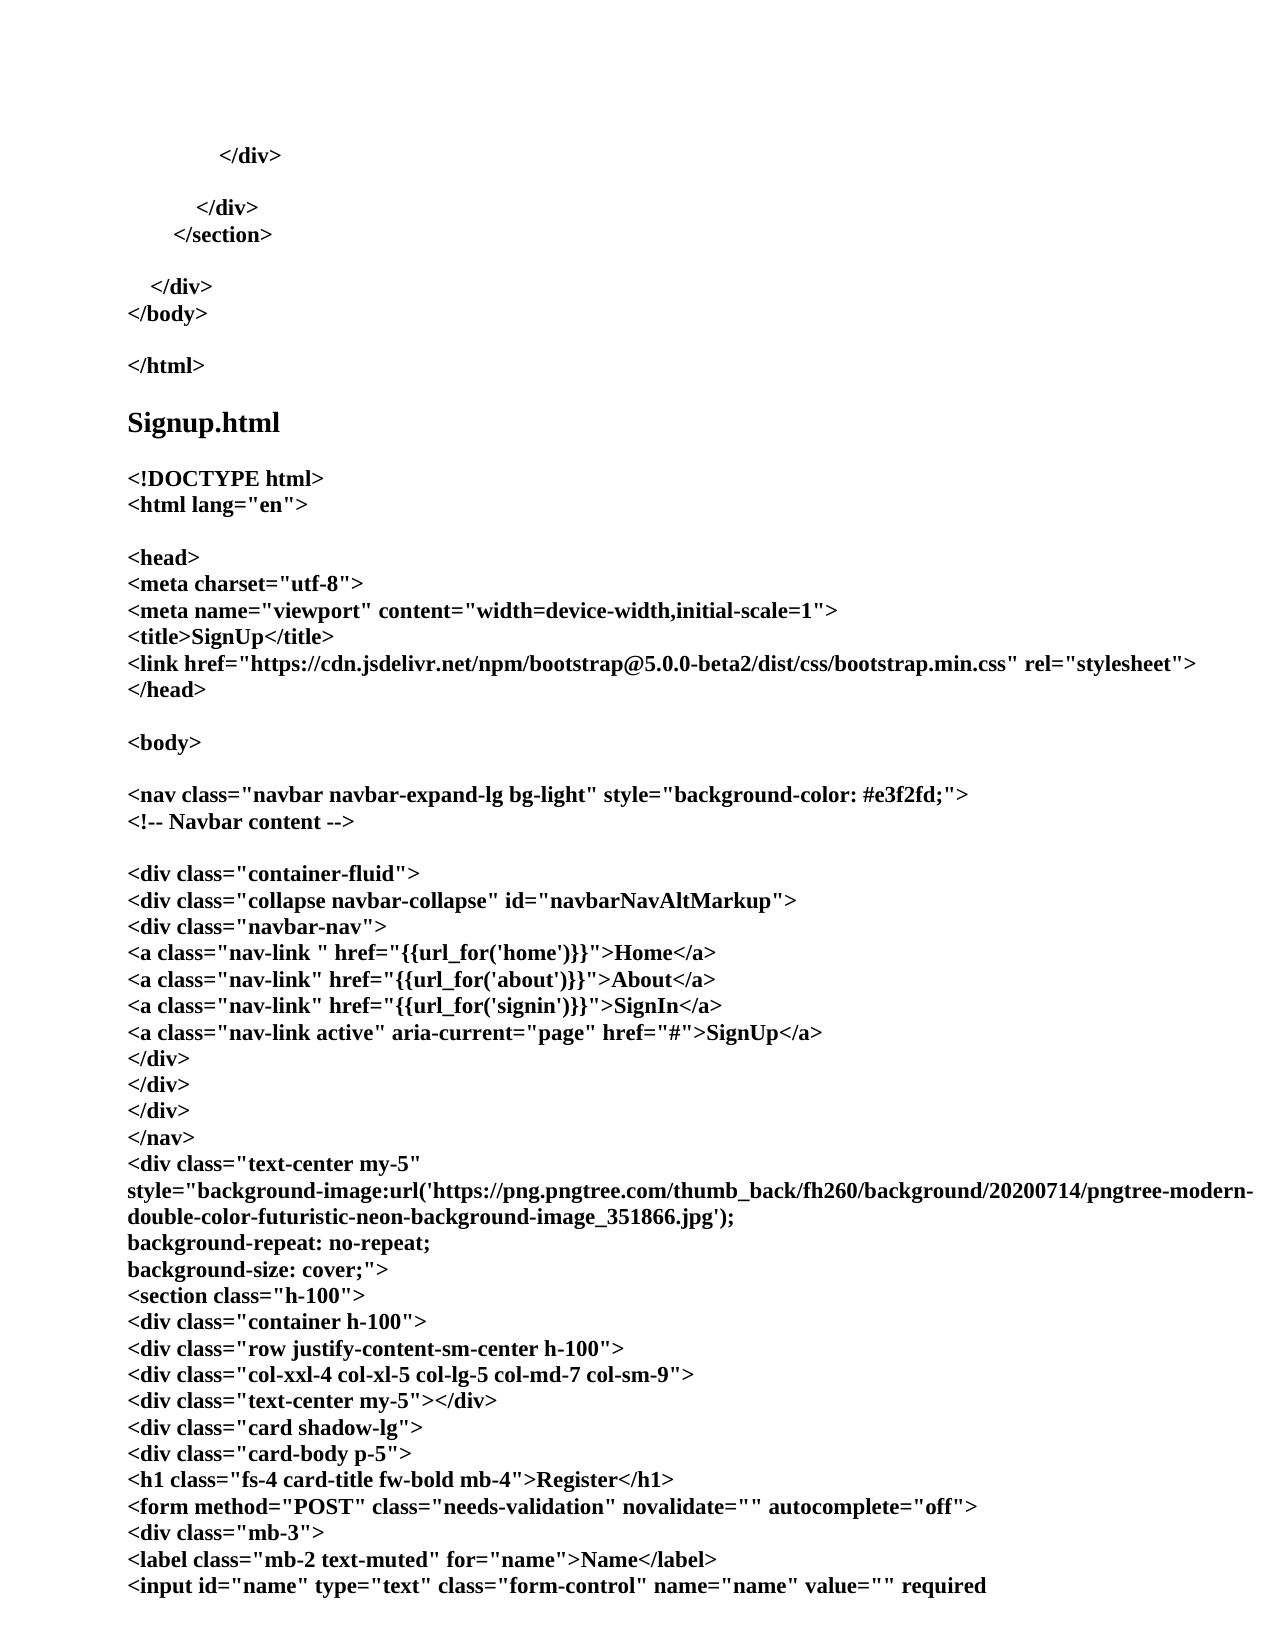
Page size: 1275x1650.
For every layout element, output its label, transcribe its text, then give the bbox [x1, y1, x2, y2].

text <div class="collapse navbar-collapse" id="navbarNavAltMarkup"> [127, 887, 1258, 913]
text <div class="col-xxl-4 col-xl-5 col-lg-5 col-md-7 col-sm-9"> [127, 1361, 1258, 1387]
text <a class="nav-link" href="{{url_for('signin')}}">SignIn</a> [127, 992, 1258, 1018]
text <html lang="en"> [127, 491, 1258, 518]
text <div class="mb-3"> [127, 1519, 1258, 1546]
text <input id="name" type="text" class="form-control" name="name" value="" required [127, 1572, 1258, 1598]
text </div> [127, 273, 1258, 300]
text <div class="container h-100"> [127, 1308, 1258, 1335]
text <link href="https://cdn.jsdelivr.net/npm/bootstrap@5.0.0-beta2/dist/css/bootstrap.min.css" rel="stylesheet"> [127, 649, 1258, 676]
text <body> [127, 729, 1258, 755]
text <head> [127, 544, 1258, 571]
text </head> [127, 676, 1258, 702]
text <div class="navbar-nav"> [127, 913, 1258, 939]
text <h1 class="fs-4 card-title fw-bold mb-4">Register</h1> [127, 1467, 1258, 1493]
text <div class="text-center my-5"></div> [127, 1387, 1258, 1414]
text </body> [127, 300, 1258, 326]
text background-size: cover;"> [127, 1256, 1258, 1282]
text <div class="text-center my-5" [127, 1150, 1258, 1177]
text style="background-image:url('https://png.pngtree.com/thumb_back/fh260/background/20200714/pngtree-modern-double-color-futuristic-neon-background-image_351866.jpg'); [127, 1177, 1258, 1229]
text background-repeat: no-repeat; [127, 1229, 1258, 1256]
text <a class="nav-link active" aria-current="page" href="#">SignUp</a> [127, 1018, 1258, 1045]
text </div> [127, 142, 1258, 168]
text <a class="nav-link " href="{{url_for('home')}}">Home</a> [127, 939, 1258, 966]
text <div class="card-body p-5"> [127, 1440, 1258, 1467]
text </div> [127, 1045, 1258, 1071]
text <form method="POST" class="needs-validation" novalidate="" autocomplete="off"> [127, 1493, 1258, 1519]
text <div class="row justify-content-sm-center h-100"> [127, 1335, 1258, 1361]
text </html> [127, 352, 1258, 379]
text <div class="card shadow-lg"> [127, 1414, 1258, 1440]
text <section class="h-100"> [127, 1282, 1258, 1308]
text </div> [127, 1071, 1258, 1098]
text <!-- Navbar content --> [127, 808, 1258, 834]
text <meta name="viewport" content="width=device-width,initial-scale=1"> [127, 597, 1258, 623]
text </section> [127, 221, 1258, 247]
text </nav> [127, 1124, 1258, 1150]
text <!DOCTYPE html> [127, 465, 1258, 491]
text <div class="container-fluid"> [127, 860, 1258, 887]
text <a class="nav-link" href="{{url_for('about')}}">About</a> [127, 966, 1258, 992]
text <label class="mb-2 text-muted" for="name">Name</label> [127, 1546, 1258, 1572]
text </div> [127, 194, 1258, 221]
text <title>SignUp</title> [127, 623, 1258, 649]
text <meta charset="utf-8"> [127, 571, 1258, 597]
text <nav class="navbar navbar-expand-lg bg-light" style="background-color: #e3f2fd;"> [127, 781, 1258, 808]
text Signup.html [127, 405, 1258, 439]
text </div> [127, 1098, 1258, 1124]
